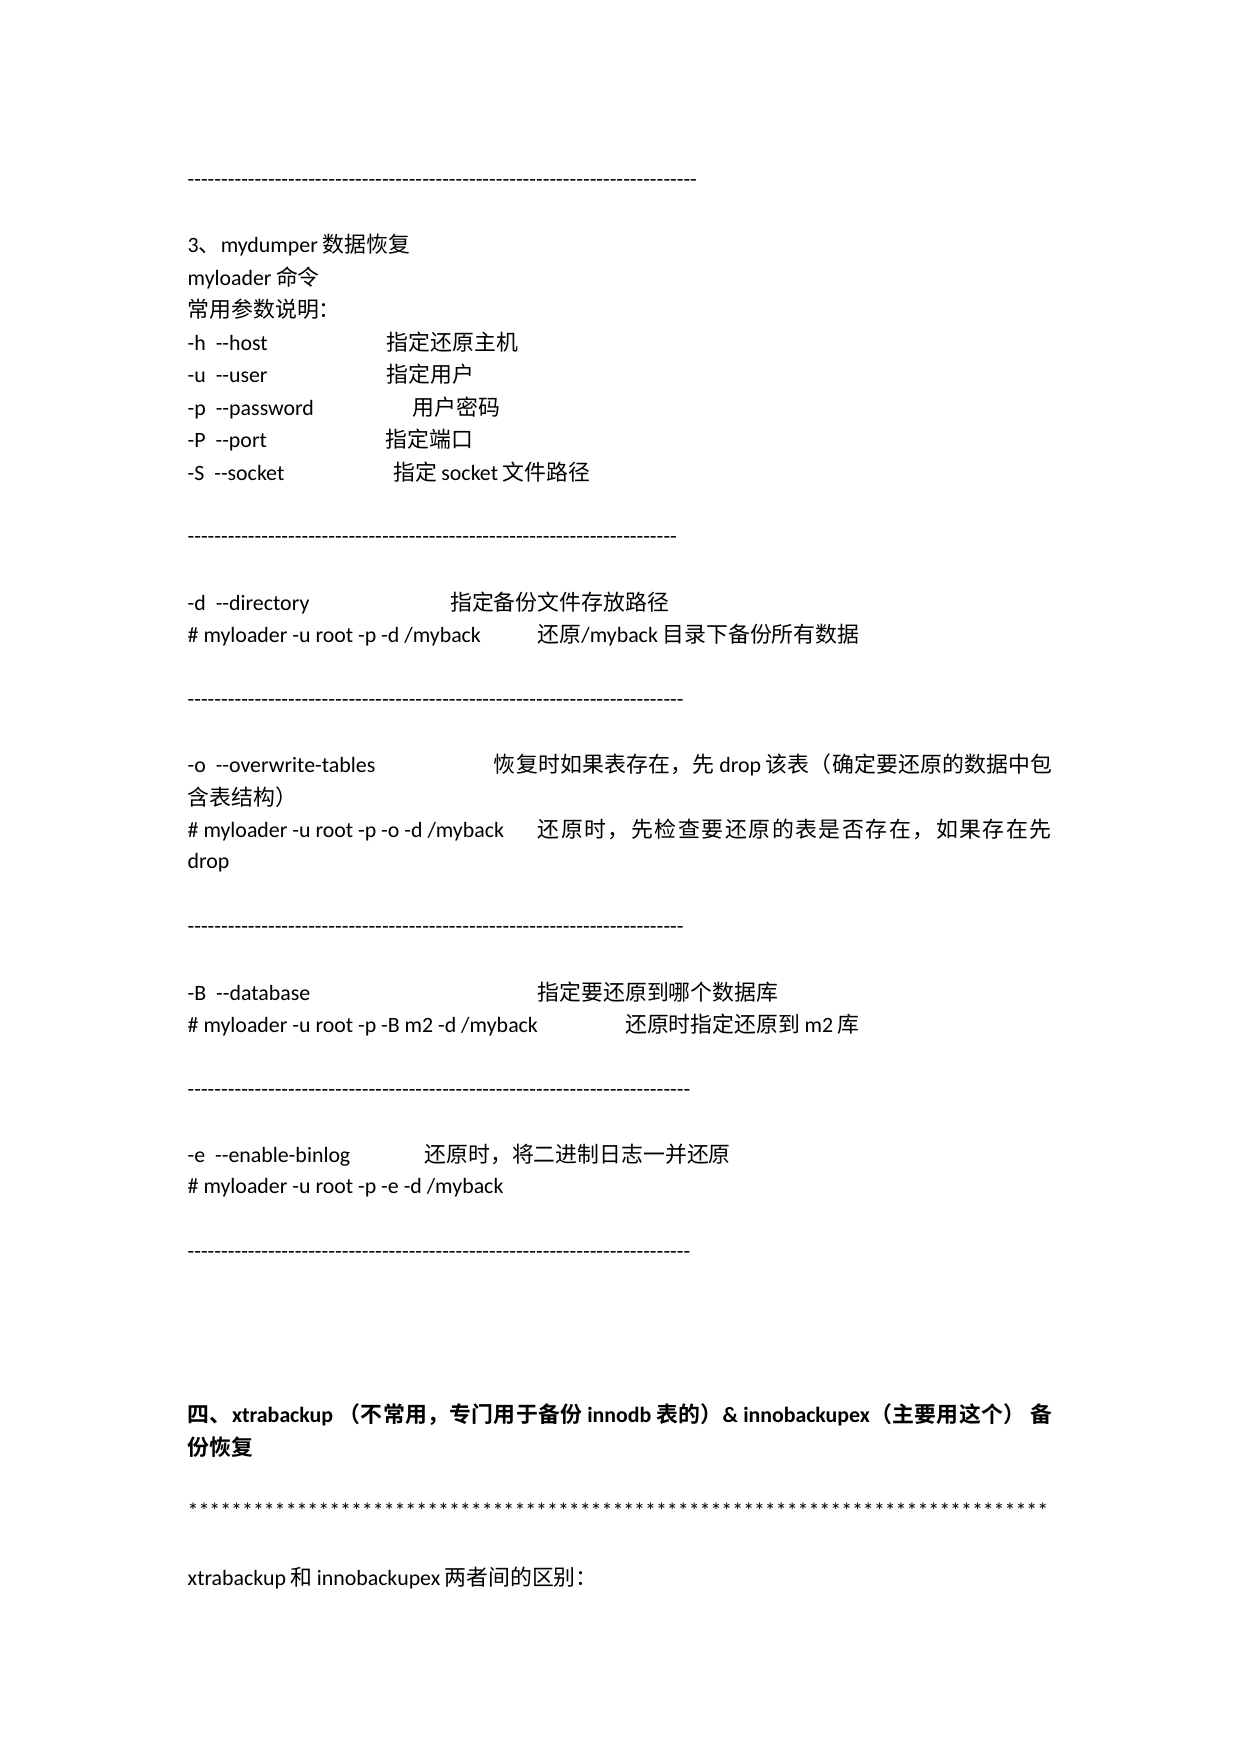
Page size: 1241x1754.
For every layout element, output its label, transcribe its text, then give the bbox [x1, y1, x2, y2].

text ---------------------------------------------------------------------------- [187, 162, 1053, 194]
text -u --user 指定用户 [187, 357, 1053, 389]
text # myloader -u root -p -o -d /myback 还原时，先检查要还原的表是否存在，如果存在先drop [187, 812, 1053, 877]
text -------------------------------------------------------------------------- [187, 682, 1053, 714]
text xtrabackup和innobackupex两者间的区别： [187, 1559, 1053, 1592]
text -d --directory 指定备份文件存放路径 [187, 584, 1053, 617]
text -P --port 指定端口 [187, 422, 1053, 454]
text -S --socket 指定socket文件路径 [187, 454, 1053, 487]
text -o --overwrite-tables 恢复时如果表存在，先drop该表（确定要还原的数据中包含表结构） [187, 747, 1053, 812]
text -------------------------------------------------------------------------- [187, 909, 1053, 942]
text --------------------------------------------------------------------------- [187, 1234, 1053, 1267]
text -p --password 用户密码 [187, 389, 1053, 422]
text # myloader -u root -p -d /myback 还原/myback目录下备份所有数据 [187, 617, 1053, 649]
text myloader命令 [187, 259, 1053, 292]
text 四、xtrabackup （不常用，专门用于备份innodb表的）& innobackupex（主要用这个） 备份恢复 [187, 1397, 1053, 1462]
text -B --database 指定要还原到哪个数据库 [187, 974, 1053, 1007]
text -h --host 指定还原主机 [187, 324, 1053, 357]
text 常用参数说明： [187, 292, 1053, 324]
text --------------------------------------------------------------------------- [187, 1072, 1053, 1104]
text -e --enable-binlog 还原时，将二进制日志一并还原 [187, 1137, 1053, 1169]
text # myloader -u root -p -B m2 -d /myback 还原时指定还原到m2库 [187, 1007, 1053, 1039]
text # myloader -u root -p -e -d /myback [187, 1169, 1053, 1202]
text 3、mydumper 数据恢复 [187, 227, 1053, 259]
text ------------------------------------------------------------------------- [187, 519, 1053, 552]
text ******************************************************************************* [187, 1494, 1053, 1527]
